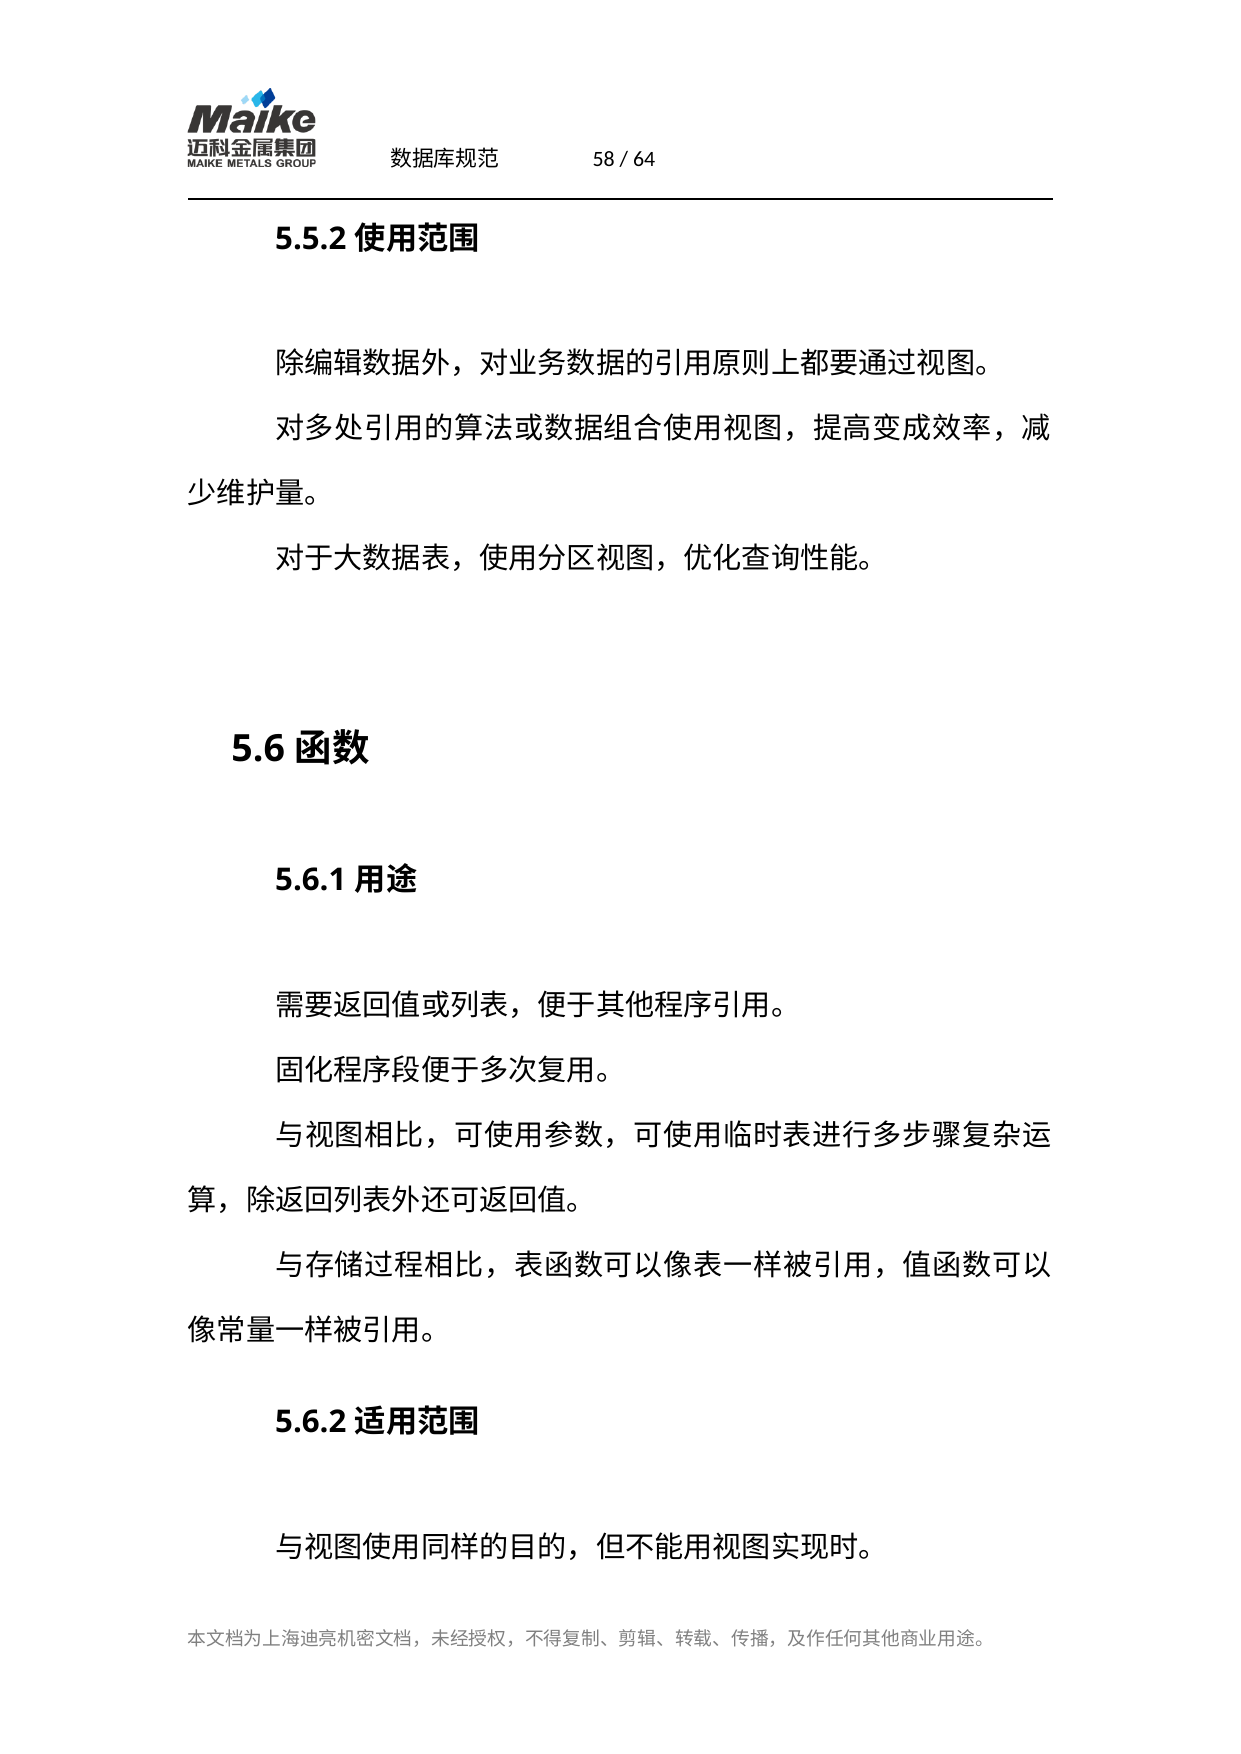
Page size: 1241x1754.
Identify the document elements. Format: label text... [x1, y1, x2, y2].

text 对于大数据表，使用分区视图，优化查询性能。 [187, 523, 1053, 588]
subtitle 5.5.2 使用范围 [187, 203, 1053, 268]
subtitle 5.6.2 适用范围 [187, 1387, 1053, 1452]
text 需要返回值或列表，便于其他程序引用。 [187, 970, 1053, 1035]
text 与存储过程相比，表函数可以像表一样被引用，值函数可以像常量一样被引用。 [187, 1230, 1053, 1360]
text 固化程序段便于多次复用。 [187, 1035, 1053, 1100]
text 与视图相比，可使用参数，可使用临时表进行多步骤复杂运算，除返回列表外还可返回值。 [187, 1100, 1053, 1230]
subtitle 5.6.1 用途 [231, 844, 1053, 909]
text 除编辑数据外，对业务数据的引用原则上都要通过视图。 [187, 328, 1053, 393]
text 对多处引用的算法或数据组合使用视图，提高变成效率，减少维护量。 [187, 393, 1053, 523]
subtitle 5.6 函数 [187, 713, 1053, 778]
text 与视图使用同样的目的，但不能用视图实现时。 [187, 1512, 1053, 1577]
picture [187, 88, 316, 167]
